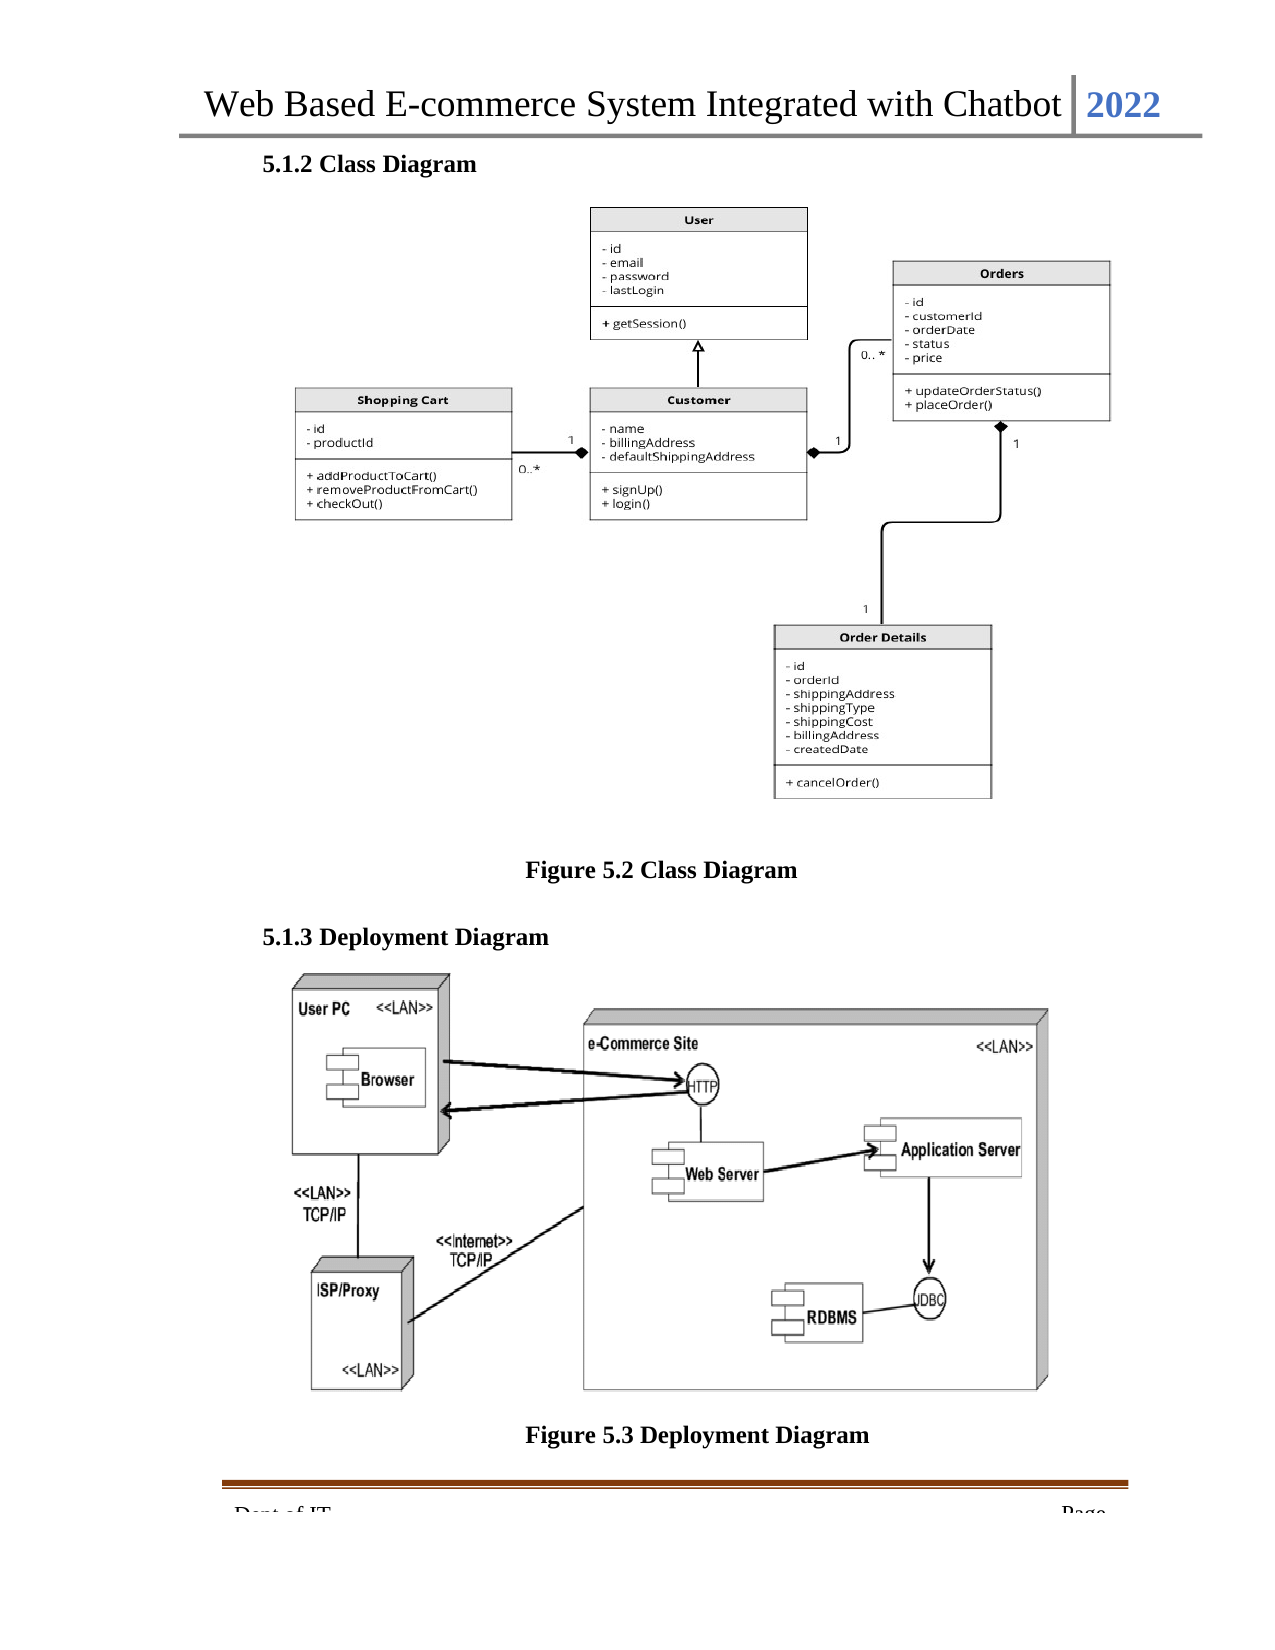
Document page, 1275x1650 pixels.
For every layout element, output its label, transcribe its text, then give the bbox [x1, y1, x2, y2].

picture [294, 207, 1112, 799]
subtitle Class Diagram [262, 149, 1198, 178]
subtitle Figure 5.2 Class Diagram [525, 855, 1198, 884]
subtitle Deployment Diagram [262, 922, 1198, 951]
subtitle Figure 5.3 Deployment Diagram [525, 1420, 1198, 1449]
picture [291, 972, 1049, 1392]
